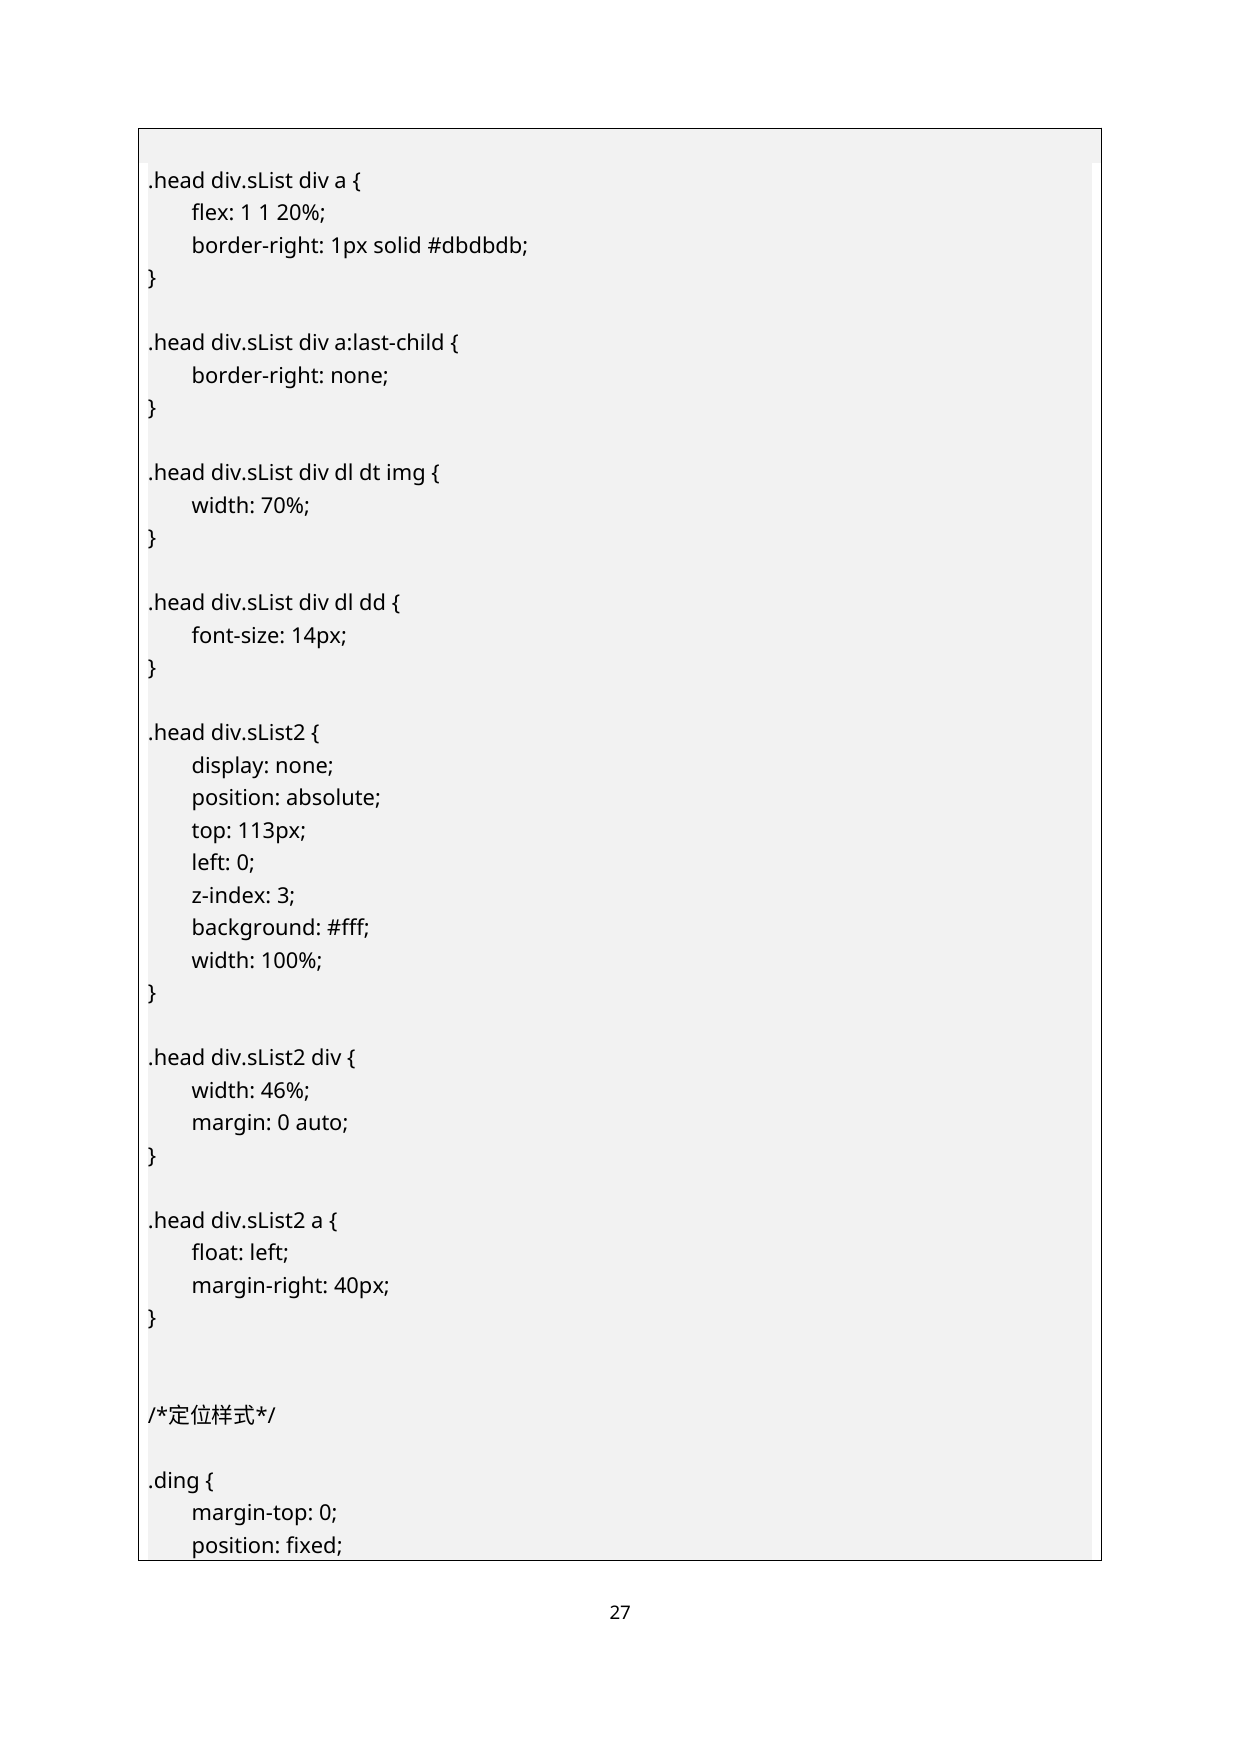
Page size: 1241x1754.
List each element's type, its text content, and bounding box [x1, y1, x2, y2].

text display: none; [148, 748, 1092, 781]
text /*定位样式*/ [148, 1398, 1092, 1431]
text margin-right: 40px; [148, 1268, 1092, 1301]
text .head div.sList div dl dd { [148, 586, 1092, 618]
text } [148, 651, 1092, 683]
text } [148, 261, 1092, 293]
text width: 70%; [148, 488, 1092, 521]
text } [148, 1138, 1092, 1171]
text } [148, 521, 1092, 553]
text margin: 0 auto; [148, 1106, 1092, 1138]
text float: left; [148, 1236, 1092, 1268]
text width: 100%; [148, 943, 1092, 976]
text top: 113px; [148, 813, 1092, 846]
text flex: 1 1 20%; [148, 196, 1092, 228]
text position: absolute; [148, 781, 1092, 813]
text } [148, 976, 1092, 1008]
text .head div.sList2 a { [148, 1203, 1092, 1236]
text border-right: none; [148, 358, 1092, 391]
text } [148, 1301, 1092, 1333]
text z-index: 3; [148, 878, 1092, 911]
text margin-top: 0; [148, 1496, 1092, 1528]
text .ding { [148, 1463, 1092, 1496]
text } [148, 391, 1092, 423]
text .head div.sList2 div { [148, 1041, 1092, 1073]
text .head div.sList2 { [148, 716, 1092, 748]
text position: fixed; [148, 1528, 1092, 1560]
text .head div.sList div dl dt img { [148, 456, 1092, 488]
text border-right: 1px solid #dbdbdb; [148, 228, 1092, 261]
text font-size: 14px; [148, 618, 1092, 651]
text left: 0; [148, 846, 1092, 878]
text .head div.sList div a:last-child { [148, 326, 1092, 358]
text width: 46%; [148, 1073, 1092, 1106]
text background: #fff; [148, 911, 1092, 943]
text .head div.sList div a { [148, 163, 1092, 196]
